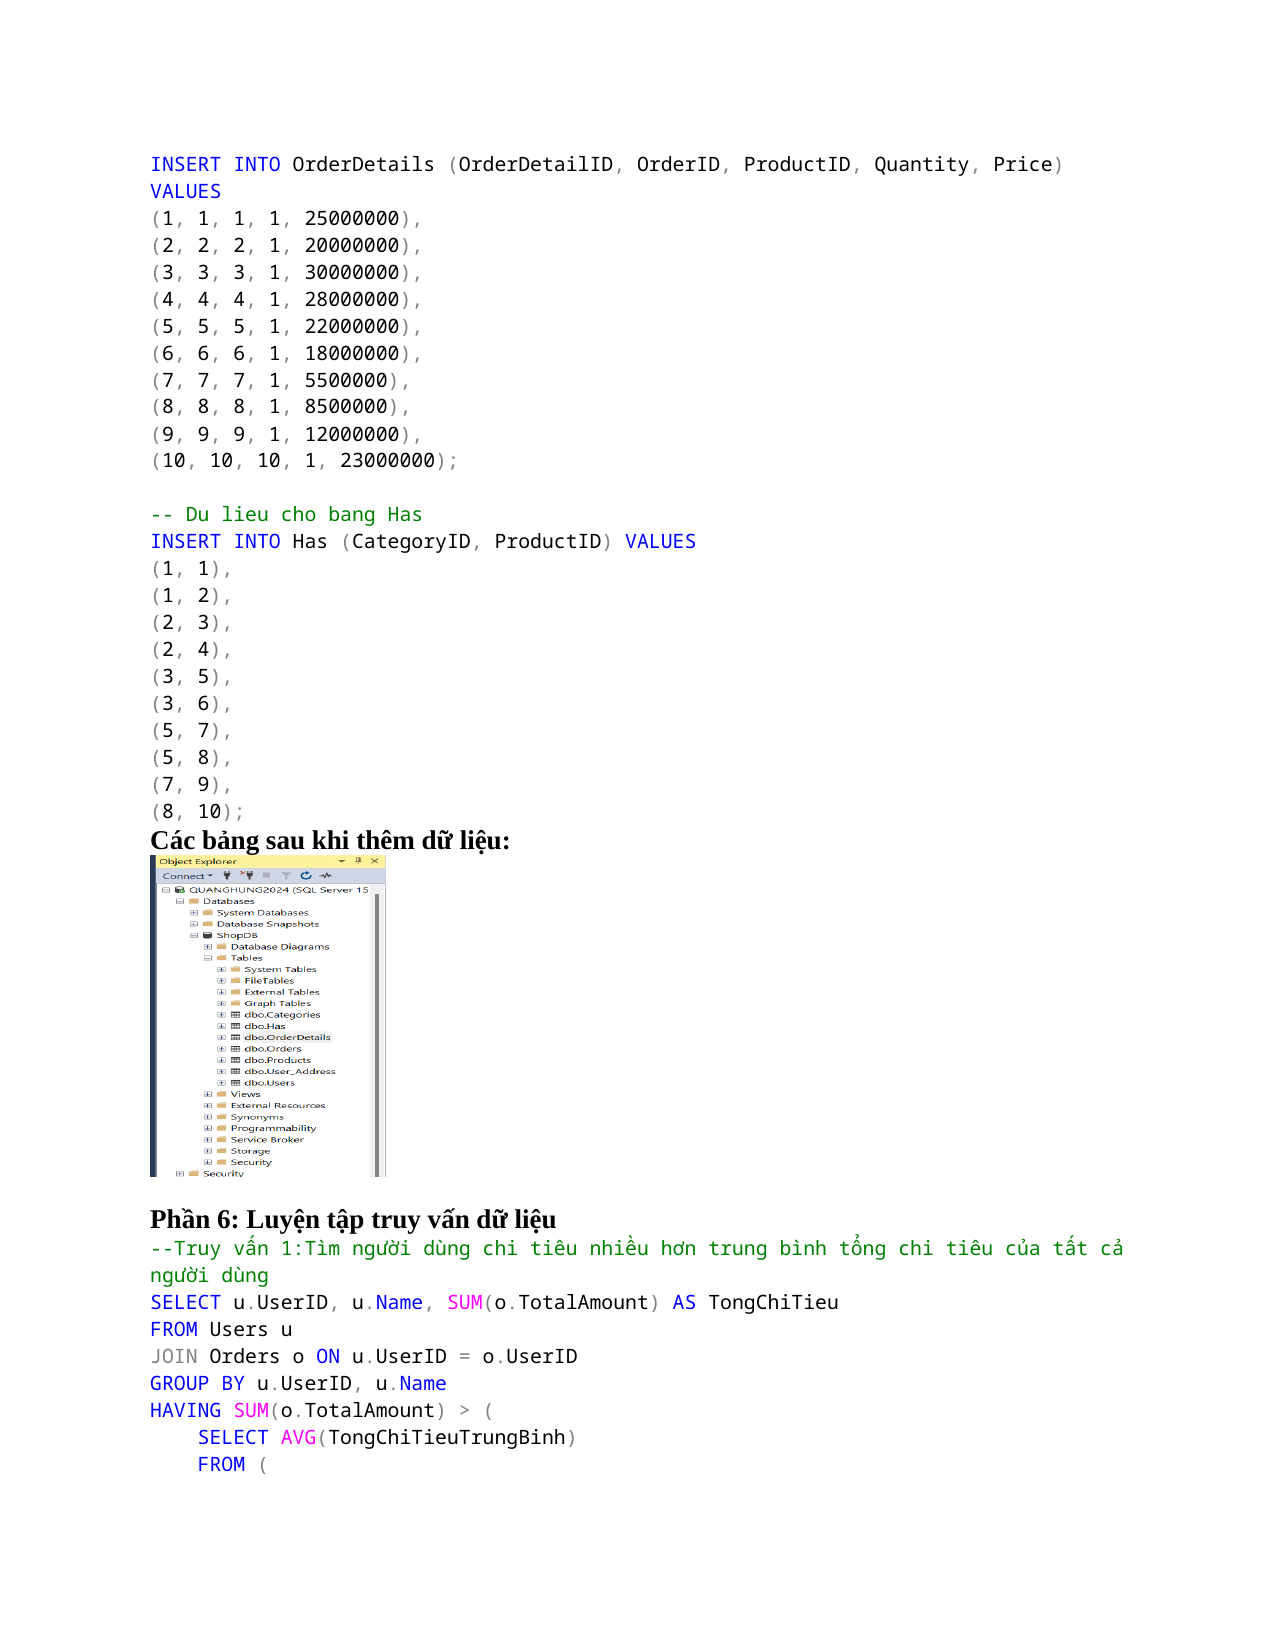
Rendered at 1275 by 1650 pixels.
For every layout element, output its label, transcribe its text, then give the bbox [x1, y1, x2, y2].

text (2, 3), [150, 609, 1125, 636]
text (7, 7, 7, 1, 5500000), [150, 366, 1125, 393]
text (10, 10, 10, 1, 23000000); [150, 447, 1125, 474]
text JOIN Orders o ON u.UserID = o.UserID [150, 1342, 1125, 1369]
text (5, 7), [150, 717, 1125, 743]
text (5, 5, 5, 1, 22000000), [150, 312, 1125, 339]
text (1, 2), [150, 582, 1125, 609]
text (3, 6), [150, 689, 1125, 717]
text INSERT INTO OrderDetails (OrderDetailID, OrderID, ProductID, Quantity, Price) VALUES [150, 150, 1125, 204]
text (6, 6, 6, 1, 18000000), [150, 339, 1125, 366]
text (3, 3, 3, 1, 30000000), [150, 258, 1125, 285]
picture [150, 855, 386, 1177]
text (1, 1), [150, 555, 1125, 582]
text FROM ( [150, 1450, 1125, 1477]
text (8, 10); [150, 797, 1125, 824]
text GROUP BY u.UserID, u.Name [150, 1369, 1125, 1396]
text (9, 9, 9, 1, 12000000), [150, 420, 1125, 447]
text INSERT INTO Has (CategoryID, ProductID) VALUES [150, 528, 1125, 555]
text (8, 8, 8, 1, 8500000), [150, 393, 1125, 420]
text -- Du lieu cho bang Has [150, 501, 1125, 528]
text (3, 5), [150, 663, 1125, 689]
text FROM Users u [150, 1315, 1125, 1342]
text SELECT u.UserID, u.Name, SUM(o.TotalAmount) AS TongChiTieu [150, 1288, 1125, 1315]
text Các bảng sau khi thêm dữ liệu: [150, 824, 1125, 856]
text (2, 2, 2, 1, 20000000), [150, 231, 1125, 258]
text (5, 8), [150, 743, 1125, 771]
text Phần 6: Luyện tập truy vấn dữ liệu [150, 1203, 1125, 1234]
text (1, 1, 1, 1, 25000000), [150, 204, 1125, 231]
text HAVING SUM(o.TotalAmount) > ( [150, 1396, 1125, 1423]
text (7, 9), [150, 771, 1125, 797]
text --Truy vấn 1:Tìm người dùng chi tiêu nhiều hơn trung bình tổng chi tiêu của tất cả người dùng [150, 1234, 1125, 1288]
text (4, 4, 4, 1, 28000000), [150, 285, 1125, 312]
text SELECT AVG(TongChiTieuTrungBinh) [150, 1423, 1125, 1450]
text (2, 4), [150, 636, 1125, 663]
